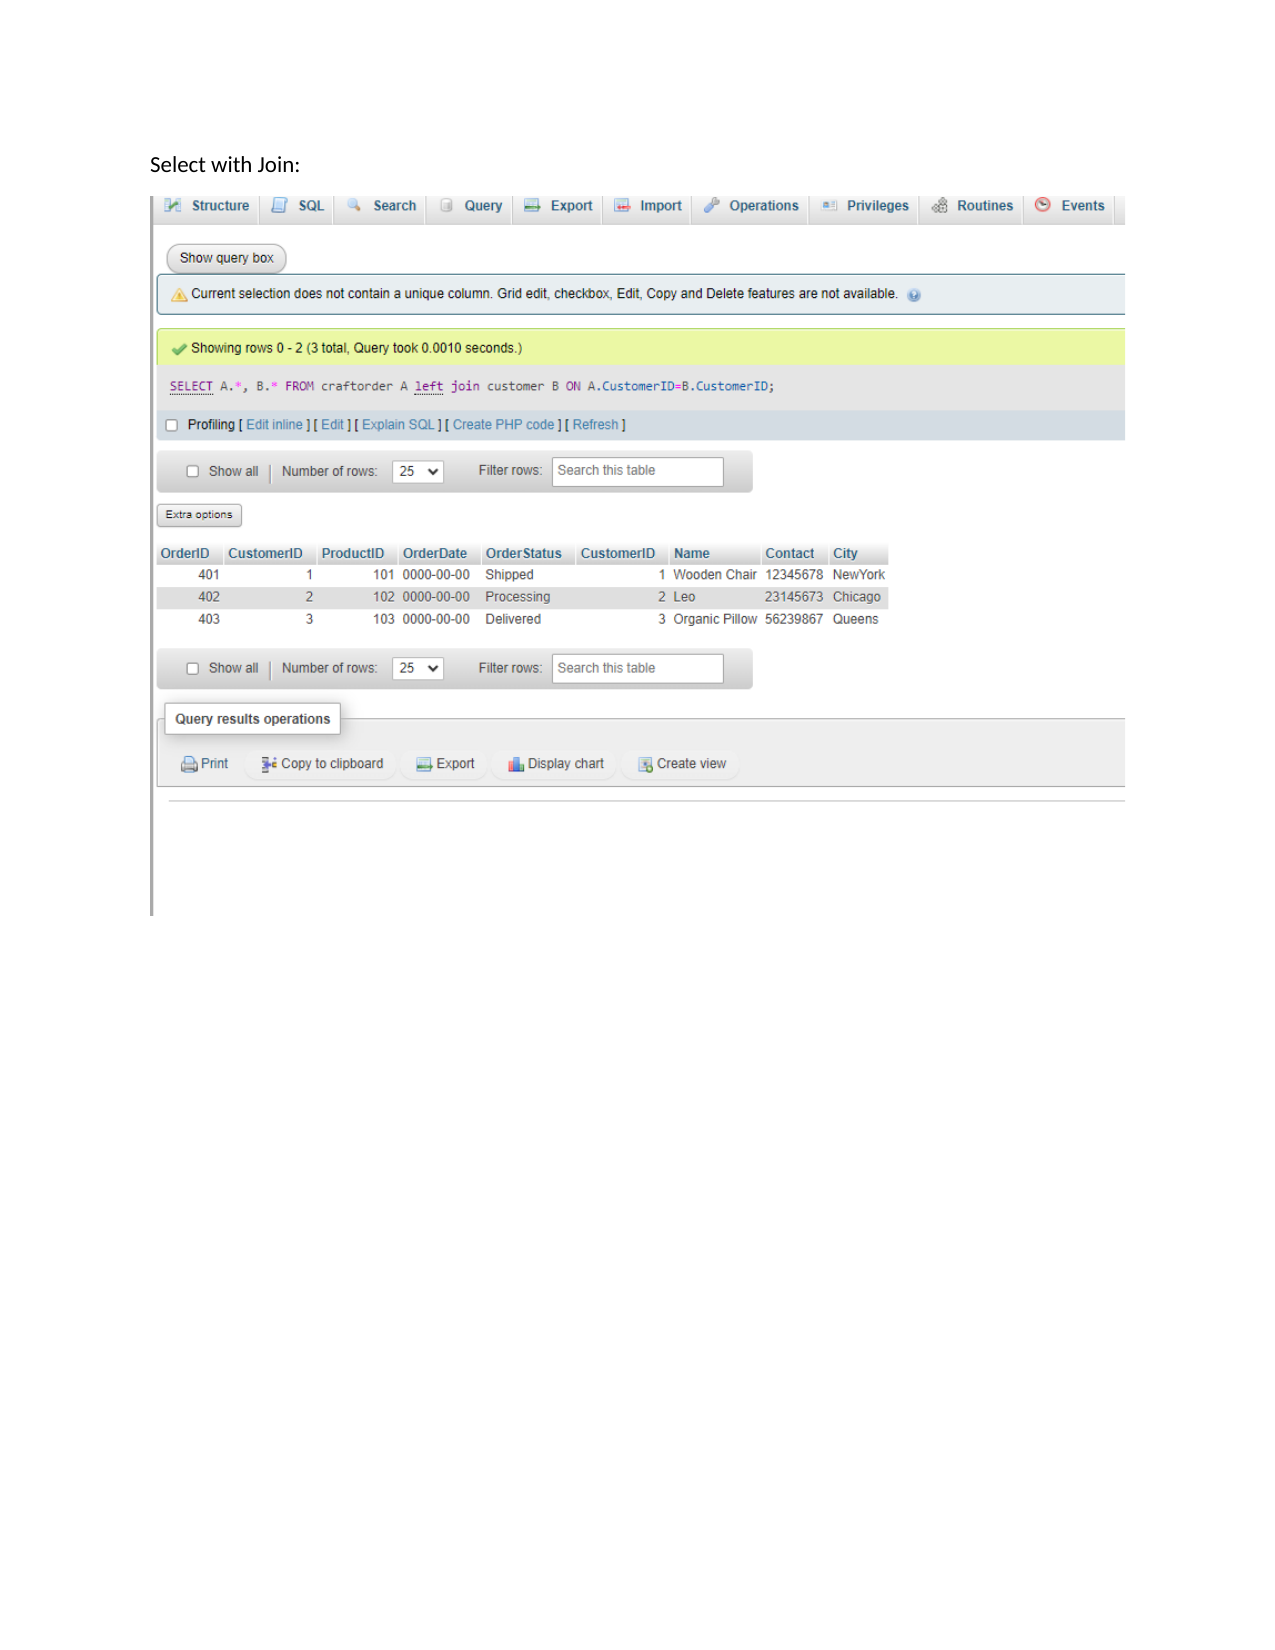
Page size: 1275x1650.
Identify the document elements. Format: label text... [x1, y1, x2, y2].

text Select with Join: [150, 150, 1125, 178]
picture [150, 196, 1125, 916]
